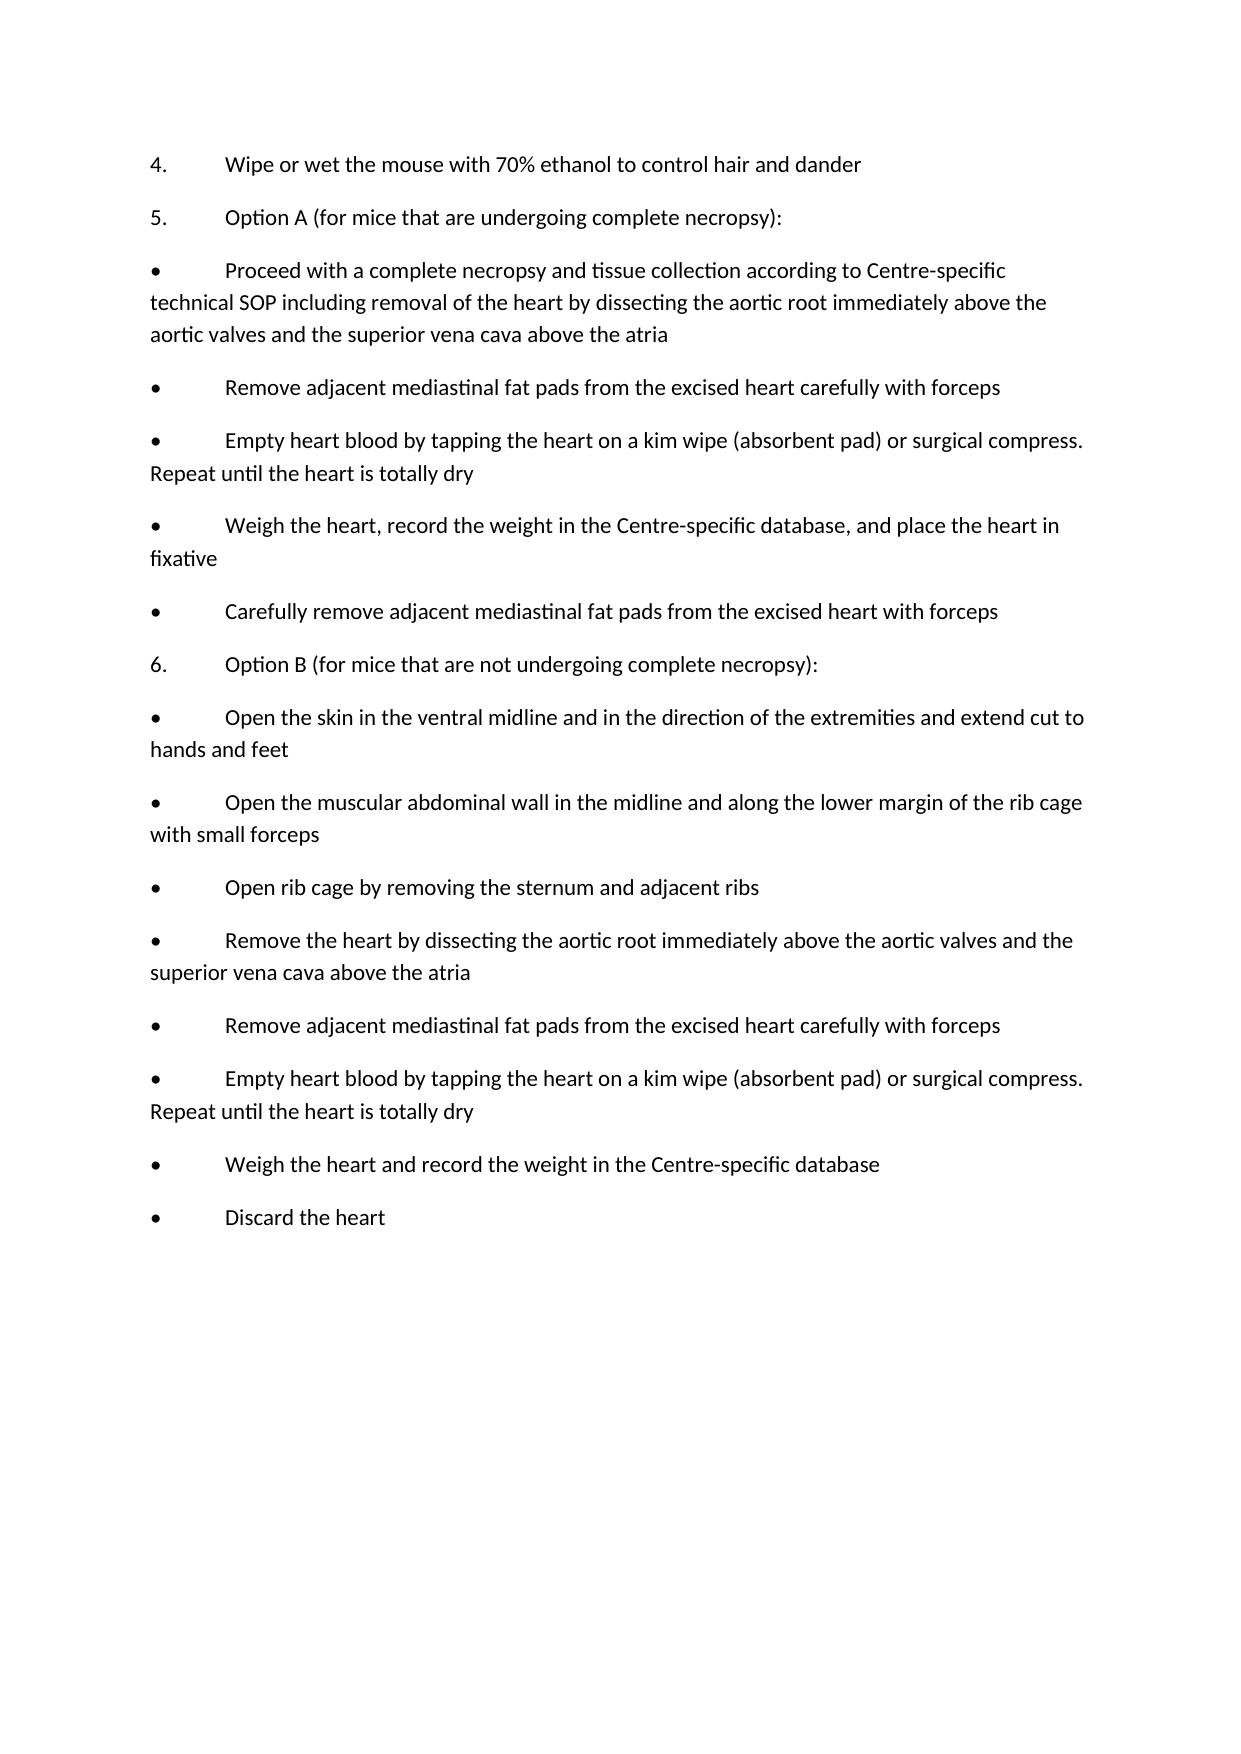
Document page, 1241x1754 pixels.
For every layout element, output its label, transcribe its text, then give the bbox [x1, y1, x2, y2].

text • Remove the heart by dissecting the aortic root immediately above the aortic valves and the superior vena cava above the atria [150, 926, 1090, 987]
text 4. Wipe or wet the mouse with 70% ethanol to control hair and dander [150, 150, 1090, 178]
text • Empty heart blood by tapping the heart on a kim wipe (absorbent pad) or surgical compress. Repeat until the heart is totally dry [150, 426, 1090, 487]
text • Open rib cage by removing the sternum and adjacent ribs [150, 873, 1090, 901]
text • Carefully remove adjacent mediastinal fat pads from the excised heart with forceps [150, 597, 1090, 625]
text • Weigh the heart and record the weight in the Centre-specific database [150, 1150, 1090, 1178]
text • Discard the heart [150, 1203, 1090, 1231]
text 6. Option B (for mice that are not undergoing complete necropsy): [150, 650, 1090, 678]
text 5. Option A (for mice that are undergoing complete necropsy): [150, 203, 1090, 231]
text • Open the skin in the ventral midline and in the direction of the extremities and extend cut to hands and feet [150, 703, 1090, 763]
text • Empty heart blood by tapping the heart on a kim wipe (absorbent pad) or surgical compress. Repeat until the heart is totally dry [150, 1064, 1090, 1125]
text • Remove adjacent mediastinal fat pads from the excised heart carefully with forceps [150, 1012, 1090, 1039]
text • Weigh the heart, record the weight in the Centre-specific database, and place the heart in fixative [150, 512, 1090, 572]
text • Proceed with a complete necropsy and tissue collection according to Centre-specific technical SOP including removal of the heart by dissecting the aortic root immediately above the aortic valves and the superior vena cava above the atria [150, 256, 1090, 348]
text • Open the muscular abdominal wall in the midline and along the lower margin of the rib cage with small forceps [150, 788, 1090, 848]
text • Remove adjacent mediastinal fat pads from the excised heart carefully with forceps [150, 373, 1090, 401]
